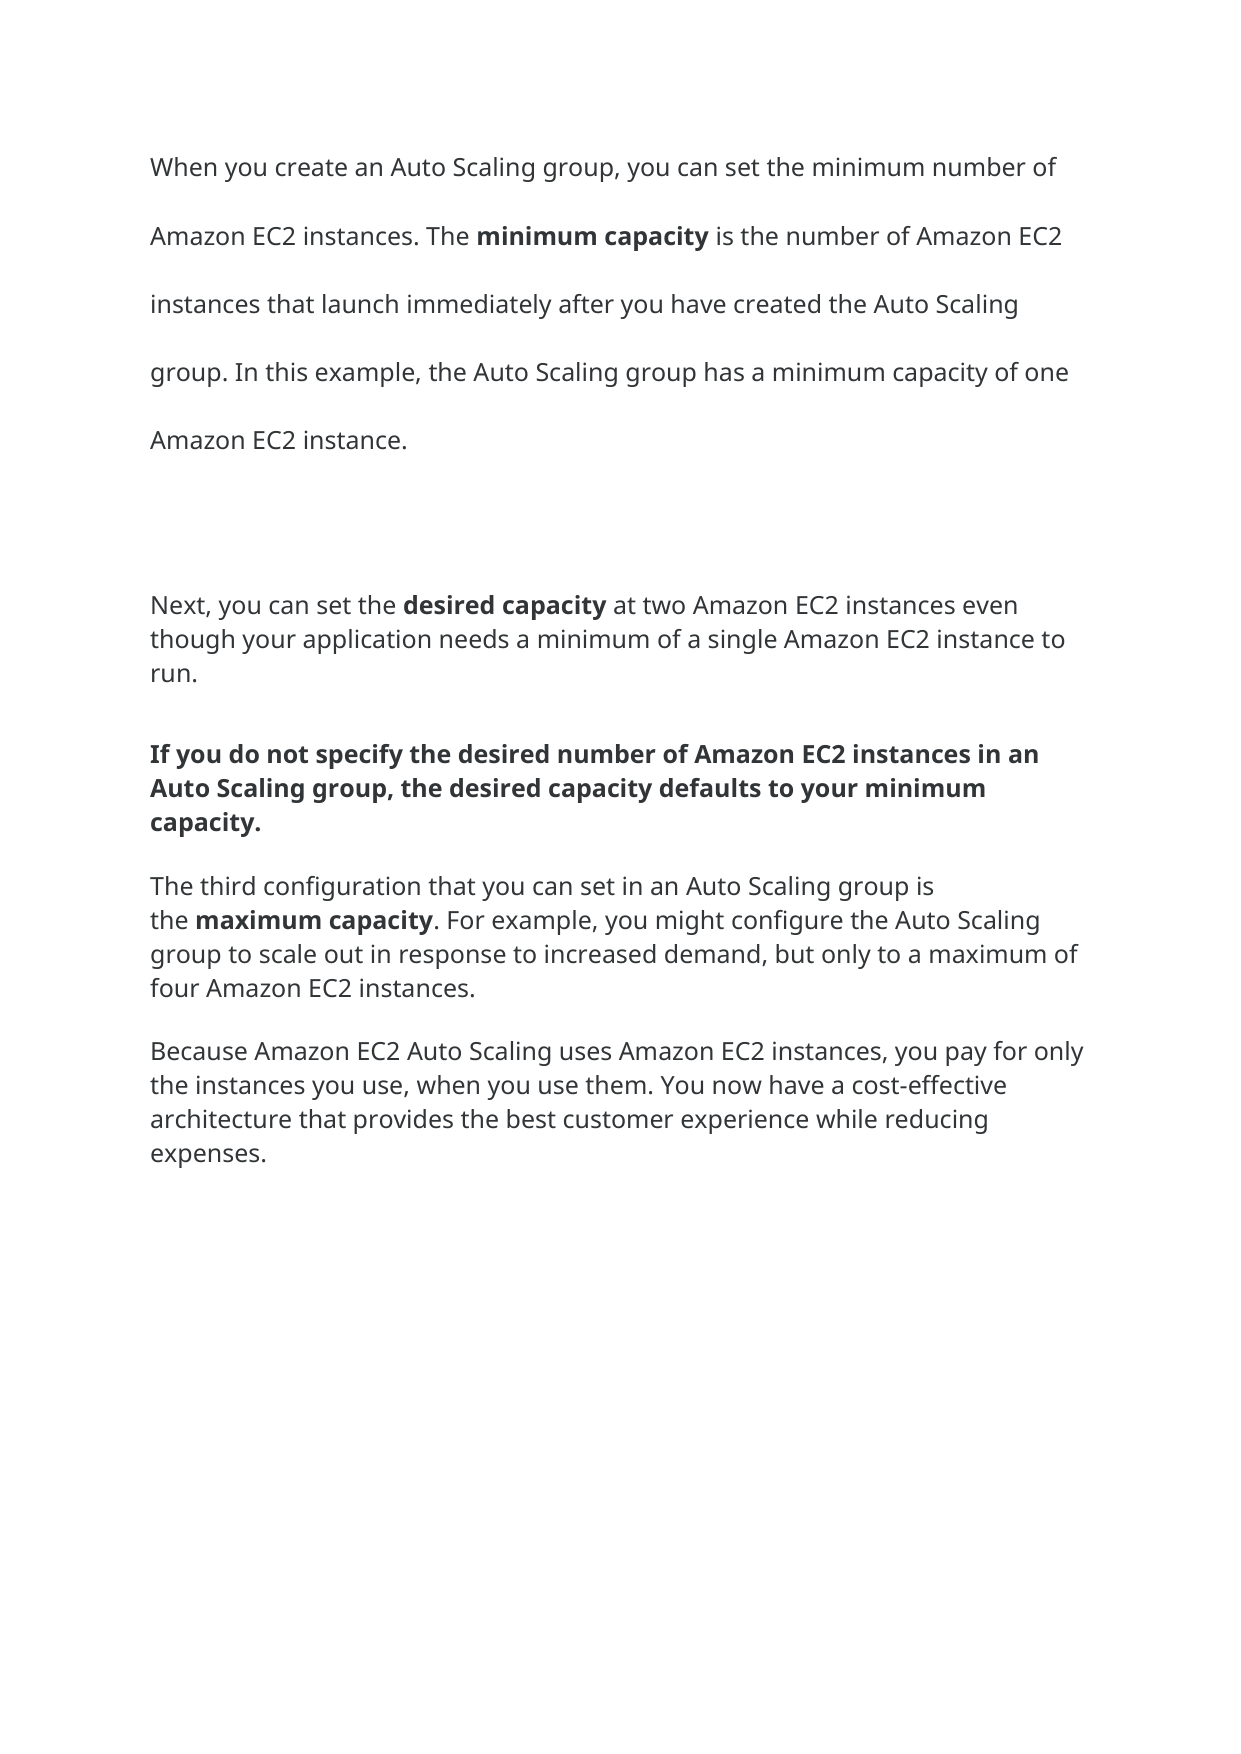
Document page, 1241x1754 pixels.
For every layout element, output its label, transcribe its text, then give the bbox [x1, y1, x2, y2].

text Because Amazon EC2 Auto Scaling uses Amazon EC2 instances, you pay for only the instances you use, when you use them. You now have a cost-effective architecture that provides the best customer experience while reducing expenses. [150, 1034, 1090, 1170]
text When you create an Auto Scaling group, you can set the minimum number of Amazon EC2 instances. The minimum capacity is the number of Amazon EC2 instances that launch immediately after you have created the Auto Scaling group. In this example, the Auto Scaling group has a minimum capacity of one Amazon EC2 instance. [150, 150, 1090, 457]
text If you do not specify the desired number of Amazon EC2 instances in an Auto Scaling group, the desired capacity defaults to your minimum capacity. [150, 737, 1090, 839]
text The third configuration that you can set in an Auto Scaling group is the maximum capacity. For example, you might configure the Auto Scaling group to scale out in response to increased demand, but only to a maximum of four Amazon EC2 instances. [150, 868, 1090, 1004]
text Next, you can set the desired capacity at two Amazon EC2 instances even though your application needs a minimum of a single Amazon EC2 instance to run. [150, 588, 1090, 690]
